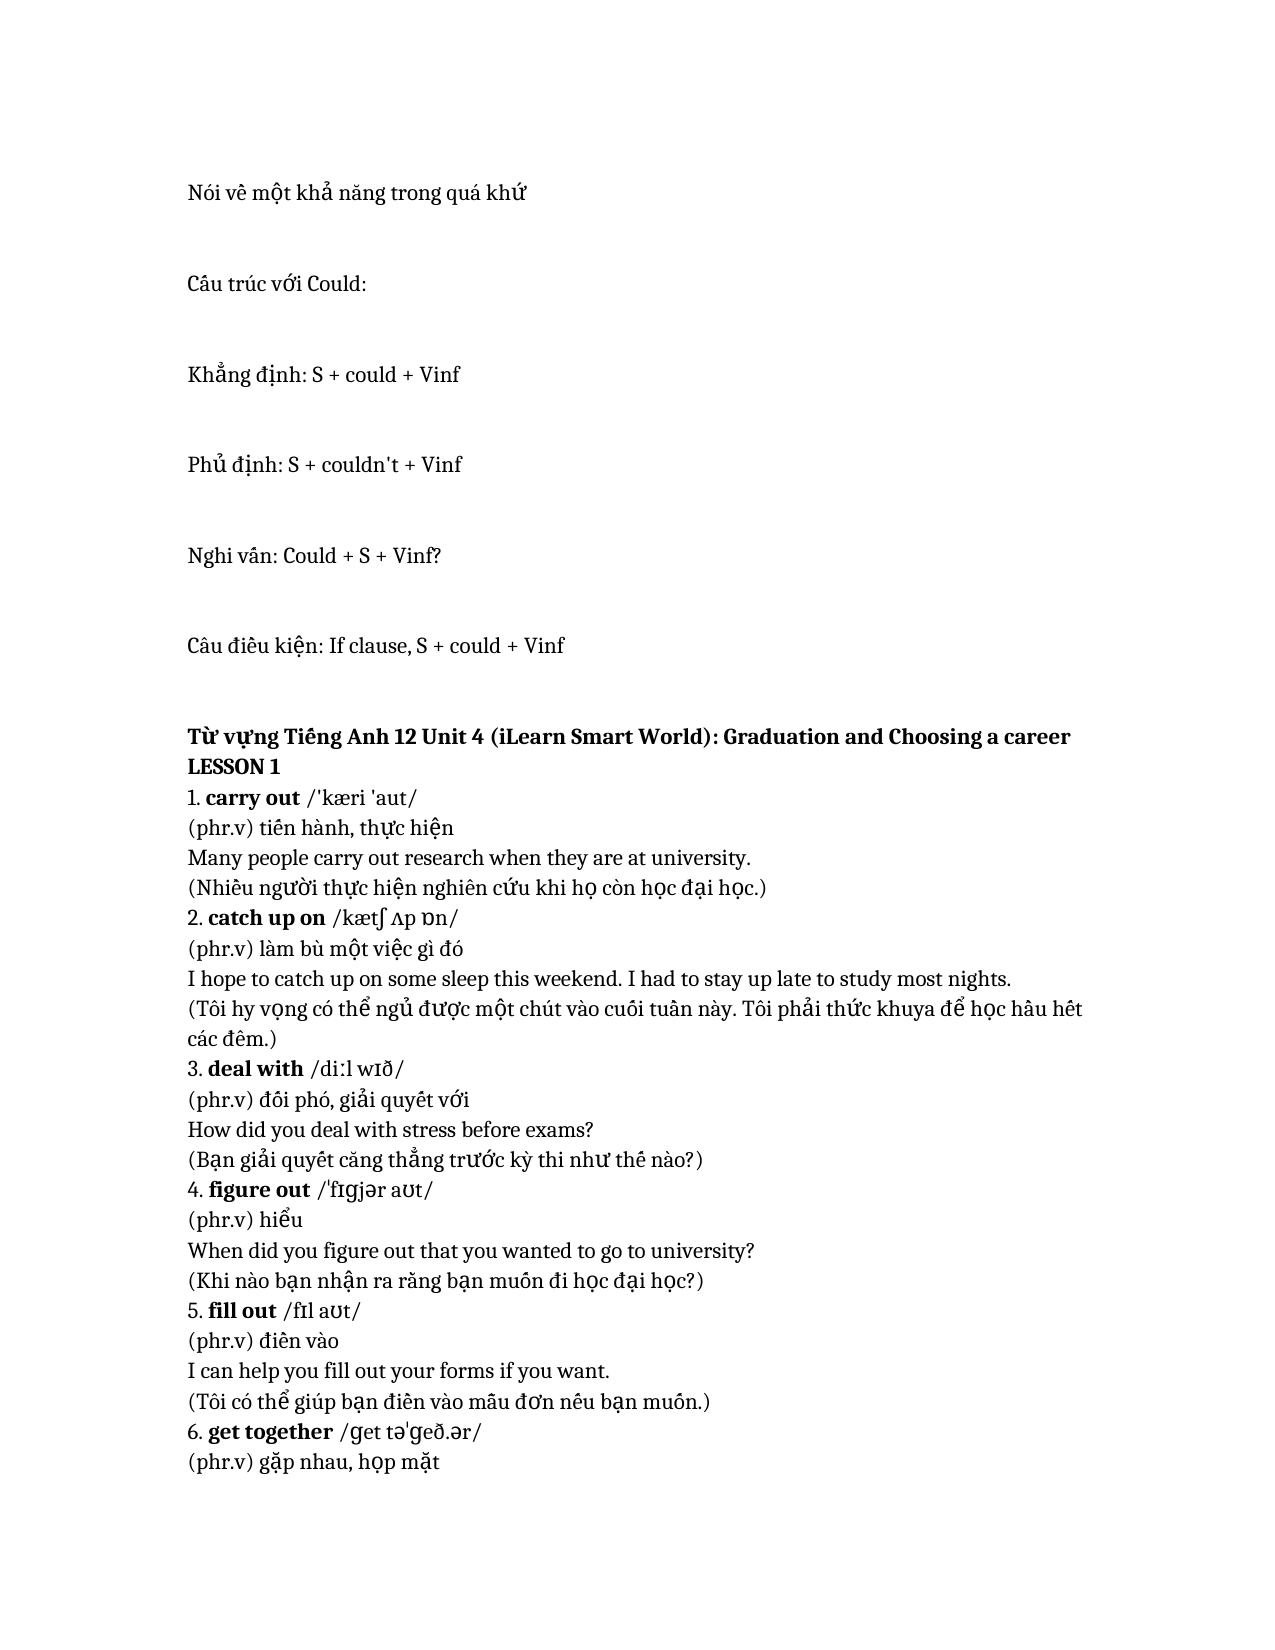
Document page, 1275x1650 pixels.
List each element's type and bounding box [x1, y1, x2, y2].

text [187, 150, 1087, 1475]
